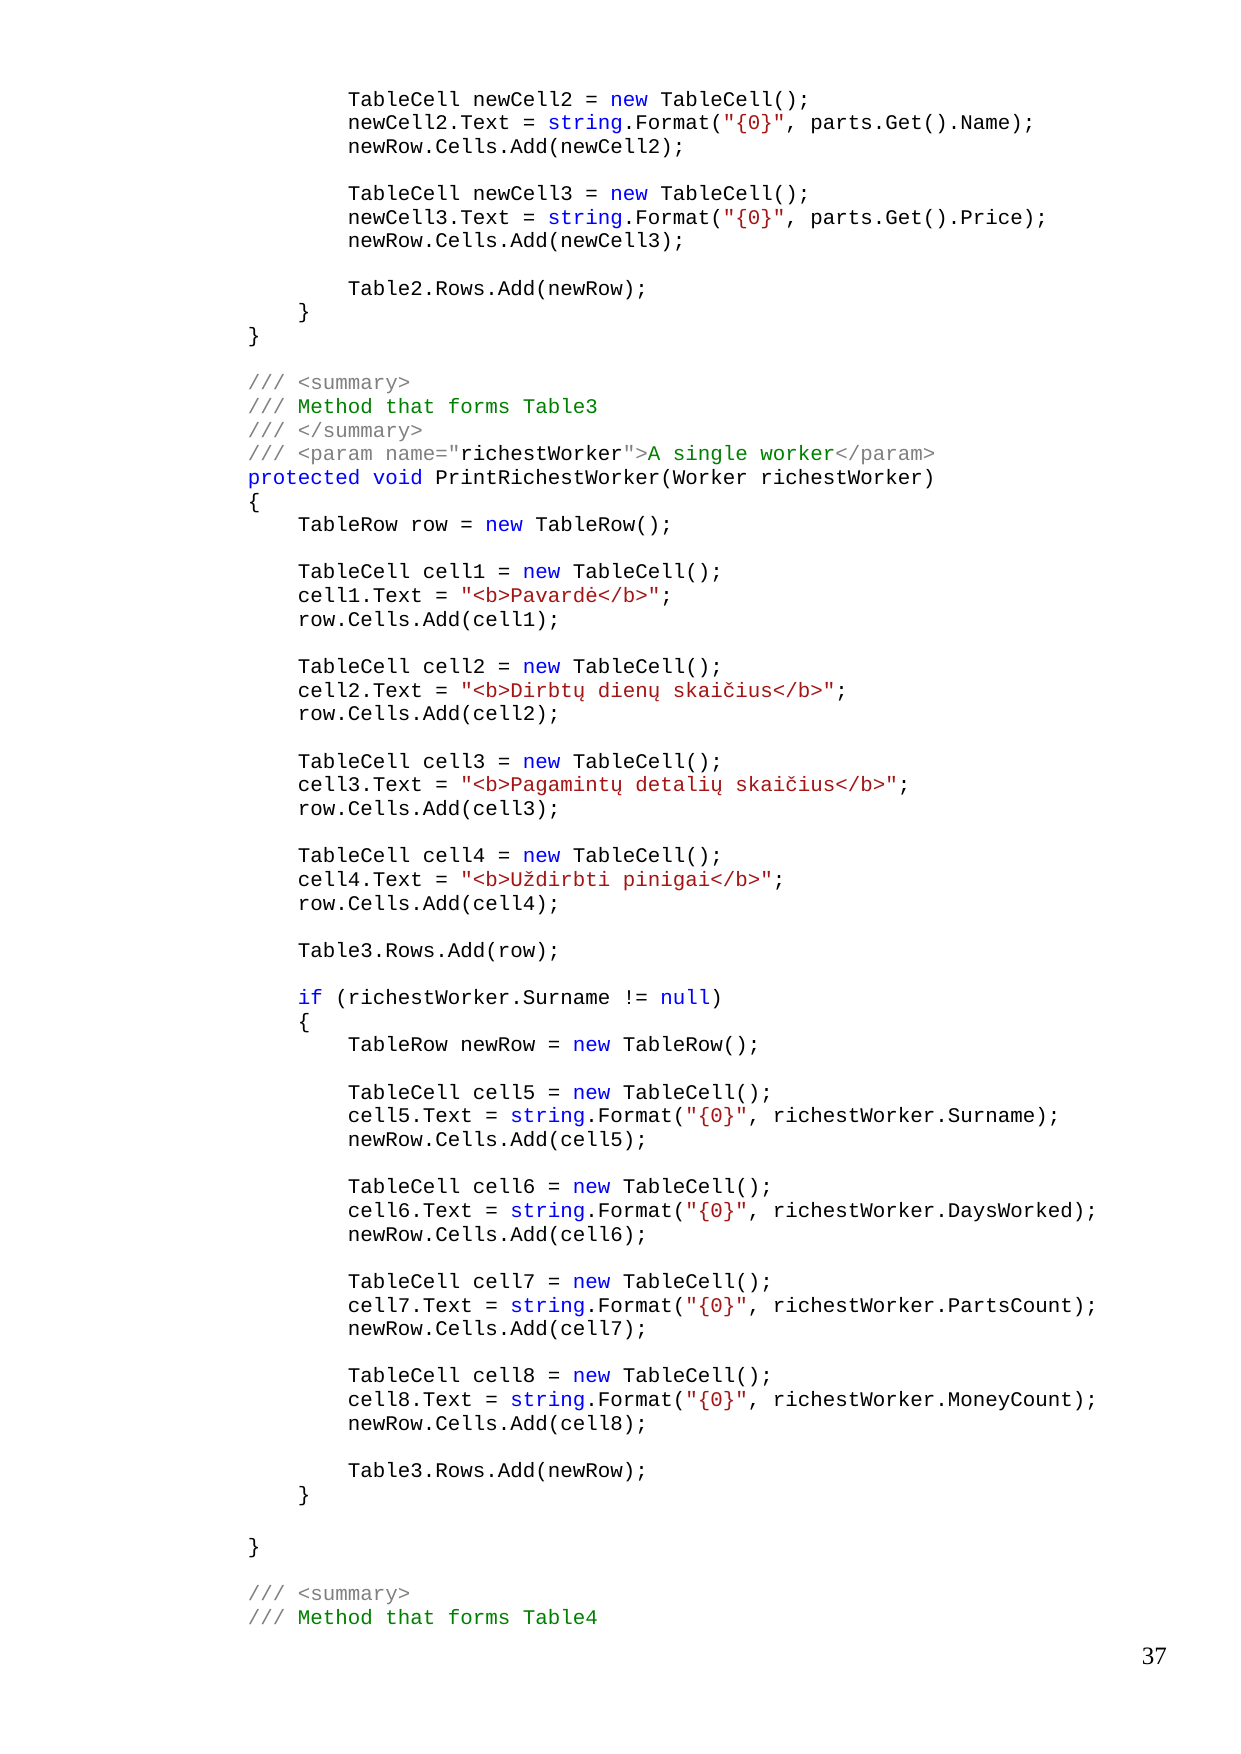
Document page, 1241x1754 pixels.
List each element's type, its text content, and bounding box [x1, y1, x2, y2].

text cell5.Text = string.Format("{0}", richestWorker.Surname); [148, 1105, 1181, 1129]
text newRow.Cells.Add(cell8); [148, 1413, 1181, 1436]
text TableCell newCell2 = new TableCell(); [148, 89, 1181, 112]
text row.Cells.Add(cell4); [148, 893, 1181, 916]
text { [148, 491, 1181, 514]
text } [148, 325, 1181, 349]
text cell1.Text = "<b>Pavardė</b>"; [148, 585, 1181, 609]
text TableCell newCell3 = new TableCell(); [148, 183, 1181, 207]
text Table3.Rows.Add(newRow); [148, 1460, 1181, 1484]
text newCell2.Text = string.Format("{0}", parts.Get().Name); [148, 112, 1181, 136]
text TableCell cell2 = new TableCell(); [148, 656, 1181, 680]
text newRow.Cells.Add(newCell3); [148, 231, 1181, 254]
text } [148, 1536, 1181, 1560]
text /// Method that forms Table3 [148, 396, 1181, 420]
text TableCell cell3 = new TableCell(); [148, 751, 1181, 774]
text cell4.Text = "<b>Uždirbti pinigai</b>"; [148, 869, 1181, 893]
text protected void PrintRichestWorker(Worker richestWorker) [148, 467, 1181, 491]
text { [148, 1011, 1181, 1034]
text newRow.Cells.Add(cell7); [148, 1318, 1181, 1342]
text newRow.Cells.Add(newCell2); [148, 136, 1181, 159]
text row.Cells.Add(cell2); [148, 703, 1181, 727]
text TableCell cell5 = new TableCell(); [148, 1082, 1181, 1105]
text newCell3.Text = string.Format("{0}", parts.Get().Price); [148, 207, 1181, 231]
text TableCell cell4 = new TableCell(); [148, 845, 1181, 869]
text TableCell cell6 = new TableCell(); [148, 1176, 1181, 1200]
text if (richestWorker.Surname != null) [148, 987, 1181, 1011]
text row.Cells.Add(cell1); [148, 609, 1181, 632]
text cell6.Text = string.Format("{0}", richestWorker.DaysWorked); [148, 1200, 1181, 1224]
text /// <summary> [148, 1583, 1181, 1607]
text TableCell cell1 = new TableCell(); [148, 562, 1181, 585]
text TableCell cell7 = new TableCell(); [148, 1271, 1181, 1294]
text TableRow row = new TableRow(); [148, 514, 1181, 538]
text Table2.Rows.Add(newRow); [148, 278, 1181, 301]
text newRow.Cells.Add(cell6); [148, 1224, 1181, 1247]
text cell7.Text = string.Format("{0}", richestWorker.PartsCount); [148, 1294, 1181, 1318]
text newRow.Cells.Add(cell5); [148, 1129, 1181, 1153]
text /// Method that forms Table4 [148, 1607, 1181, 1631]
text /// <summary> [148, 372, 1181, 396]
text cell3.Text = "<b>Pagamintų detalių skaičius</b>"; [148, 774, 1181, 798]
text /// </summary> [148, 420, 1181, 443]
text cell8.Text = string.Format("{0}", richestWorker.MoneyCount); [148, 1389, 1181, 1413]
text row.Cells.Add(cell3); [148, 798, 1181, 822]
text Table3.Rows.Add(row); [148, 940, 1181, 963]
text } [148, 1484, 1181, 1507]
text /// <param name="richestWorker">A single worker</param> [148, 443, 1181, 467]
text cell2.Text = "<b>Dirbtų dienų skaičius</b>"; [148, 680, 1181, 703]
text TableCell cell8 = new TableCell(); [148, 1366, 1181, 1389]
text } [148, 301, 1181, 325]
text TableRow newRow = new TableRow(); [148, 1034, 1181, 1058]
